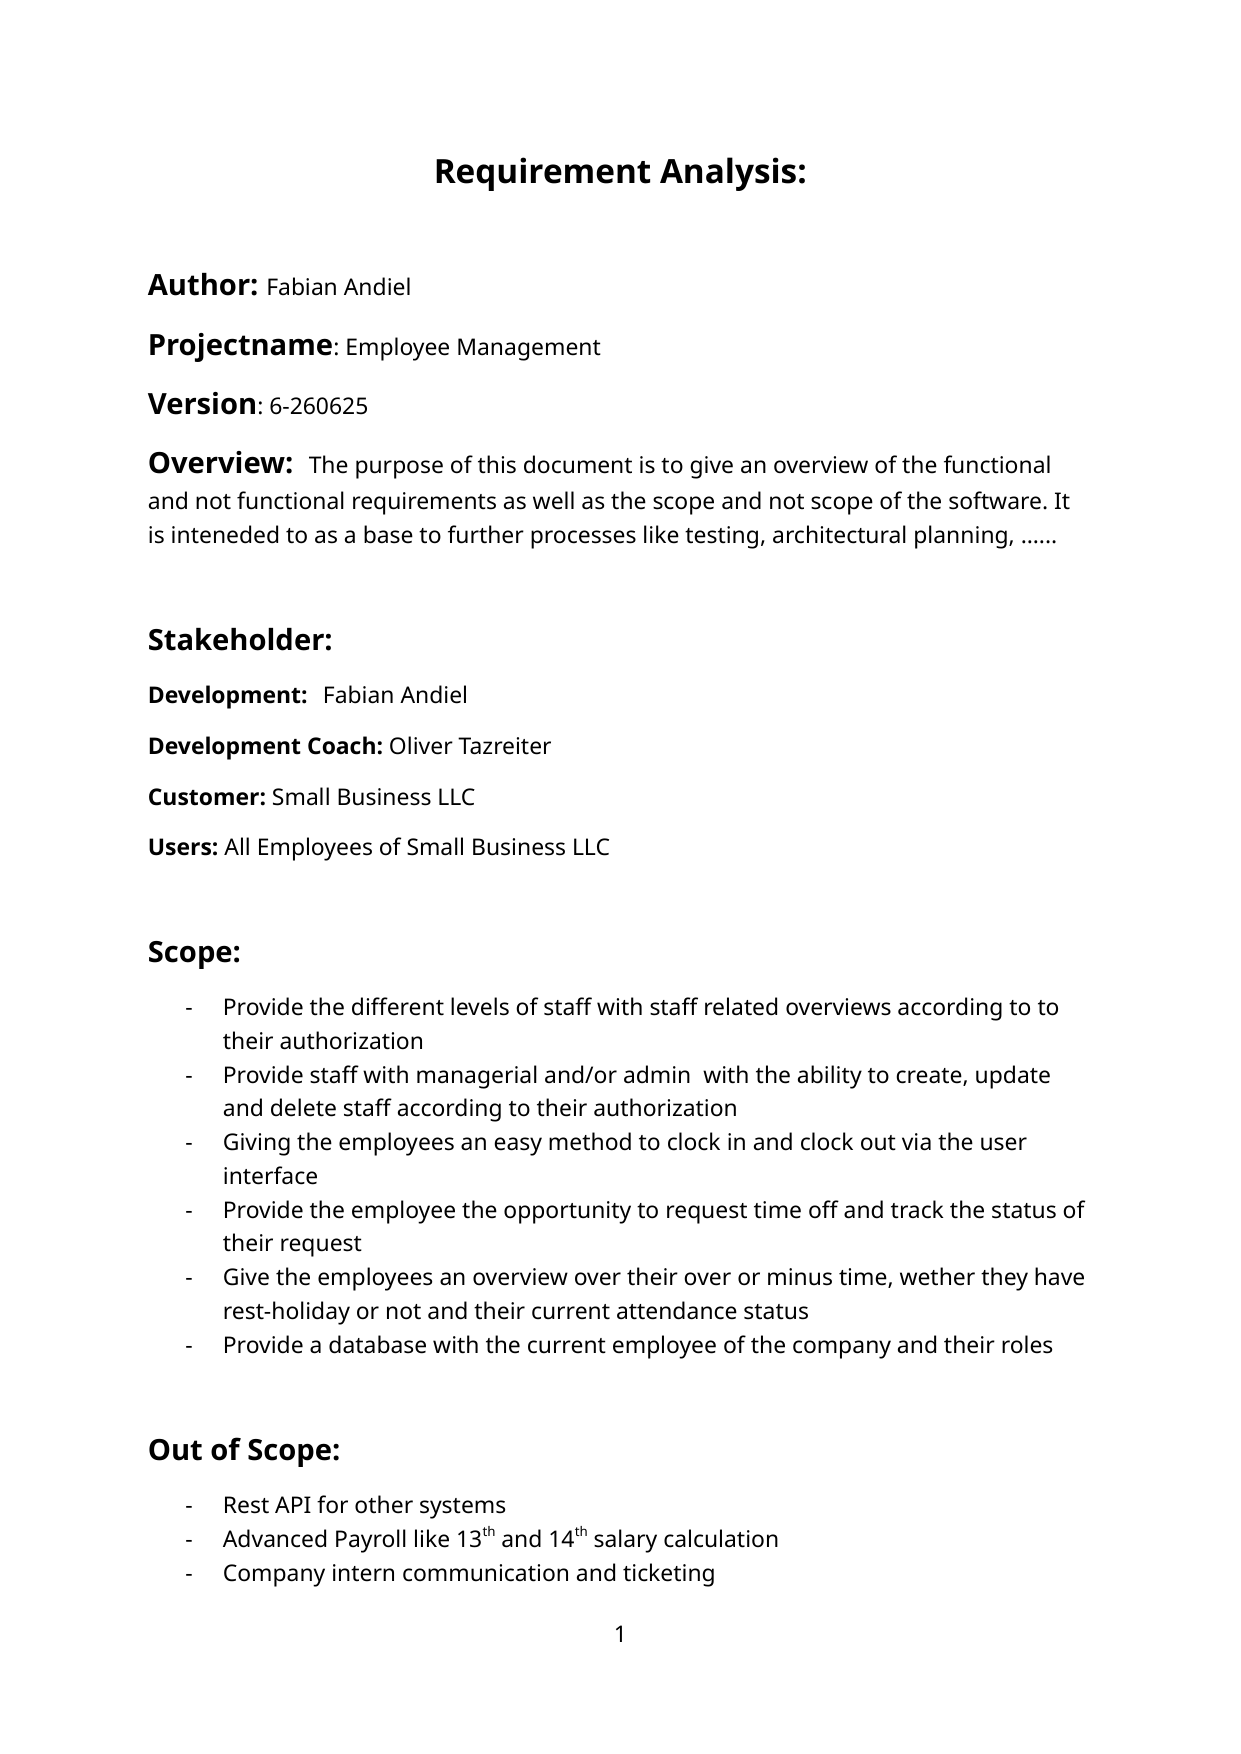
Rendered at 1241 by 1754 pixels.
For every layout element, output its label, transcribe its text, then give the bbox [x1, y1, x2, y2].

text Stakeholder: [148, 619, 1093, 659]
text Projectname: Employee Management [148, 324, 1093, 363]
text Requirement Analysis: [148, 148, 1093, 193]
text Overview: The purpose of this document is to give an overview of the functional and not functional requirements as well as the scope and not scope of the software. It is inteneded to as a base to further processes like testing, architectural planning, …... [148, 443, 1093, 550]
list Company intern communication and ticketing [185, 1556, 1093, 1588]
text Development: Fabian Andiel [148, 679, 1093, 710]
list Giving the employees an easy method to clock in and clock out via the user interface [185, 1126, 1093, 1191]
list Give the employees an overview over their over or minus time, wether they have rest-holiday or not and their current attendance status [185, 1261, 1093, 1326]
list Provide the employee the opportunity to request time off and track the status of their request [185, 1194, 1093, 1259]
text Author: Fabian Andiel [148, 264, 1093, 304]
list Advanced Payroll like 13th and 14th salary calculation [185, 1523, 1093, 1554]
text Out of Scope: [148, 1429, 1093, 1469]
list Provide the different levels of staff with staff related overviews according to to their authorization [185, 991, 1093, 1056]
list Provide staff with managerial and/or admin with the ability to create, update and delete staff according to their authorization [185, 1059, 1093, 1124]
text Version: 6-260625 [148, 383, 1093, 423]
list Provide a database with the current employee of the company and their roles [185, 1329, 1093, 1360]
text Development Coach: Oliver Tazreiter [148, 730, 1093, 761]
text Users: All Employees of Small Business LLC [148, 831, 1093, 862]
text Scope: [148, 932, 1093, 971]
list Rest API for other systems [185, 1489, 1093, 1520]
text Customer: Small Business LLC [148, 780, 1093, 812]
